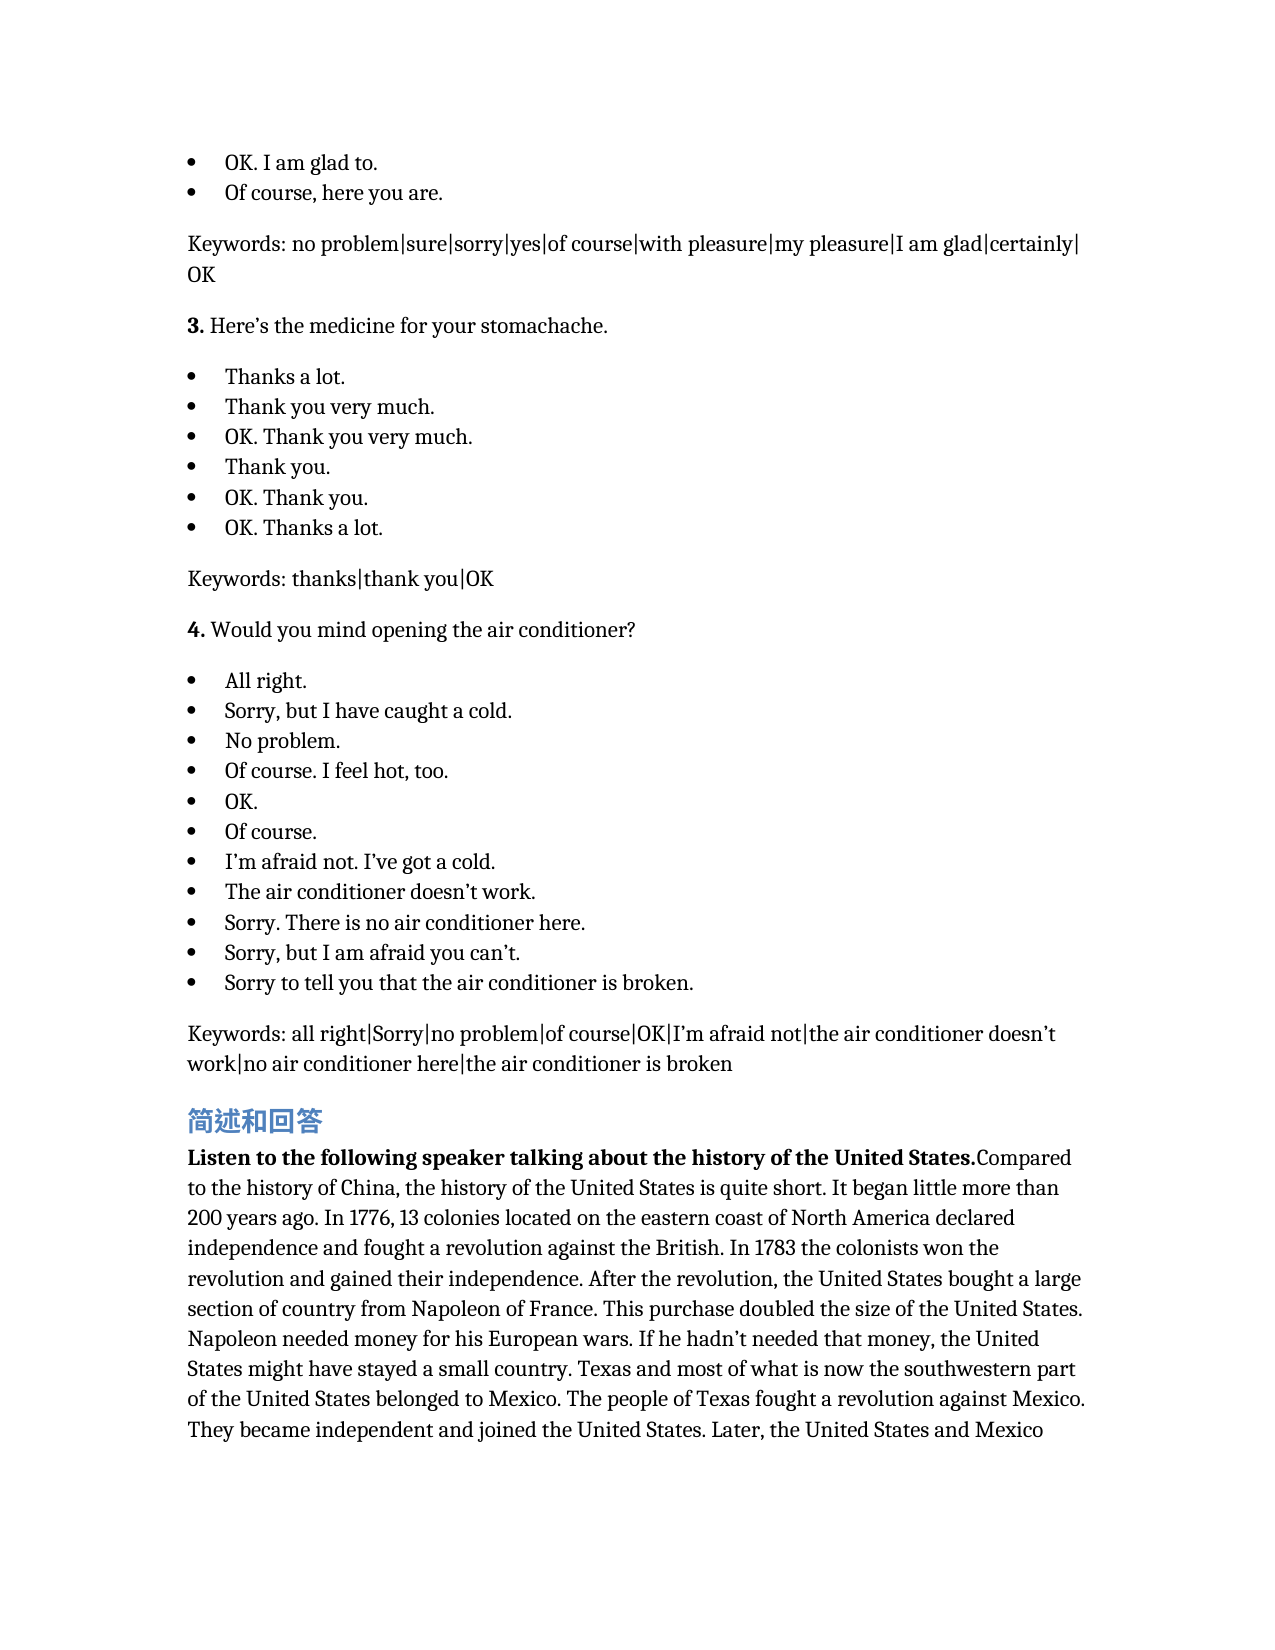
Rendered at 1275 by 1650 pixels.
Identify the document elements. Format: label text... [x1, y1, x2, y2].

list OK. Thank you very much. [187, 424, 1087, 450]
text Keywords: thanks|thank you|OK [187, 566, 1087, 592]
list The air conditioner doesn’t work. [187, 879, 1087, 906]
list OK. Thank you. [187, 484, 1087, 511]
list OK. I am glad to. [187, 150, 1087, 176]
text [187, 1144, 1087, 1443]
list Thanks a lot. [187, 363, 1087, 390]
list Sorry. There is no air conditioner here. [187, 909, 1087, 936]
list I’m afraid not. I’ve got a cold. [187, 849, 1087, 875]
text 3. Here’s the medicine for your stomachache. [187, 312, 1087, 339]
text 4. Would you mind opening the air conditioner? [187, 617, 1087, 643]
subtitle 简述和回答 [187, 1102, 1087, 1139]
list OK. Thanks a lot. [187, 514, 1087, 541]
list Of course, here you are. [187, 180, 1087, 207]
text Keywords: no problem|sure|sorry|yes|of course|with pleasure|my pleasure|I am glad|certainly|OK [187, 231, 1087, 288]
text Keywords: all right|Sorry|no problem|of course|OK|I’m afraid not|the air conditioner doesn’t work|no air conditioner here|the air conditioner is broken [187, 1021, 1087, 1077]
list No problem. [187, 728, 1087, 754]
list Of course. I feel hot, too. [187, 758, 1087, 785]
list OK. [187, 788, 1087, 815]
list All right. [187, 668, 1087, 694]
list Sorry, but I am afraid you can’t. [187, 939, 1087, 966]
list Thank you very much. [187, 394, 1087, 420]
list Of course. [187, 819, 1087, 845]
list Sorry to tell you that the air conditioner is broken. [187, 970, 1087, 996]
list Thank you. [187, 454, 1087, 481]
list Sorry, but I have caught a cold. [187, 698, 1087, 724]
